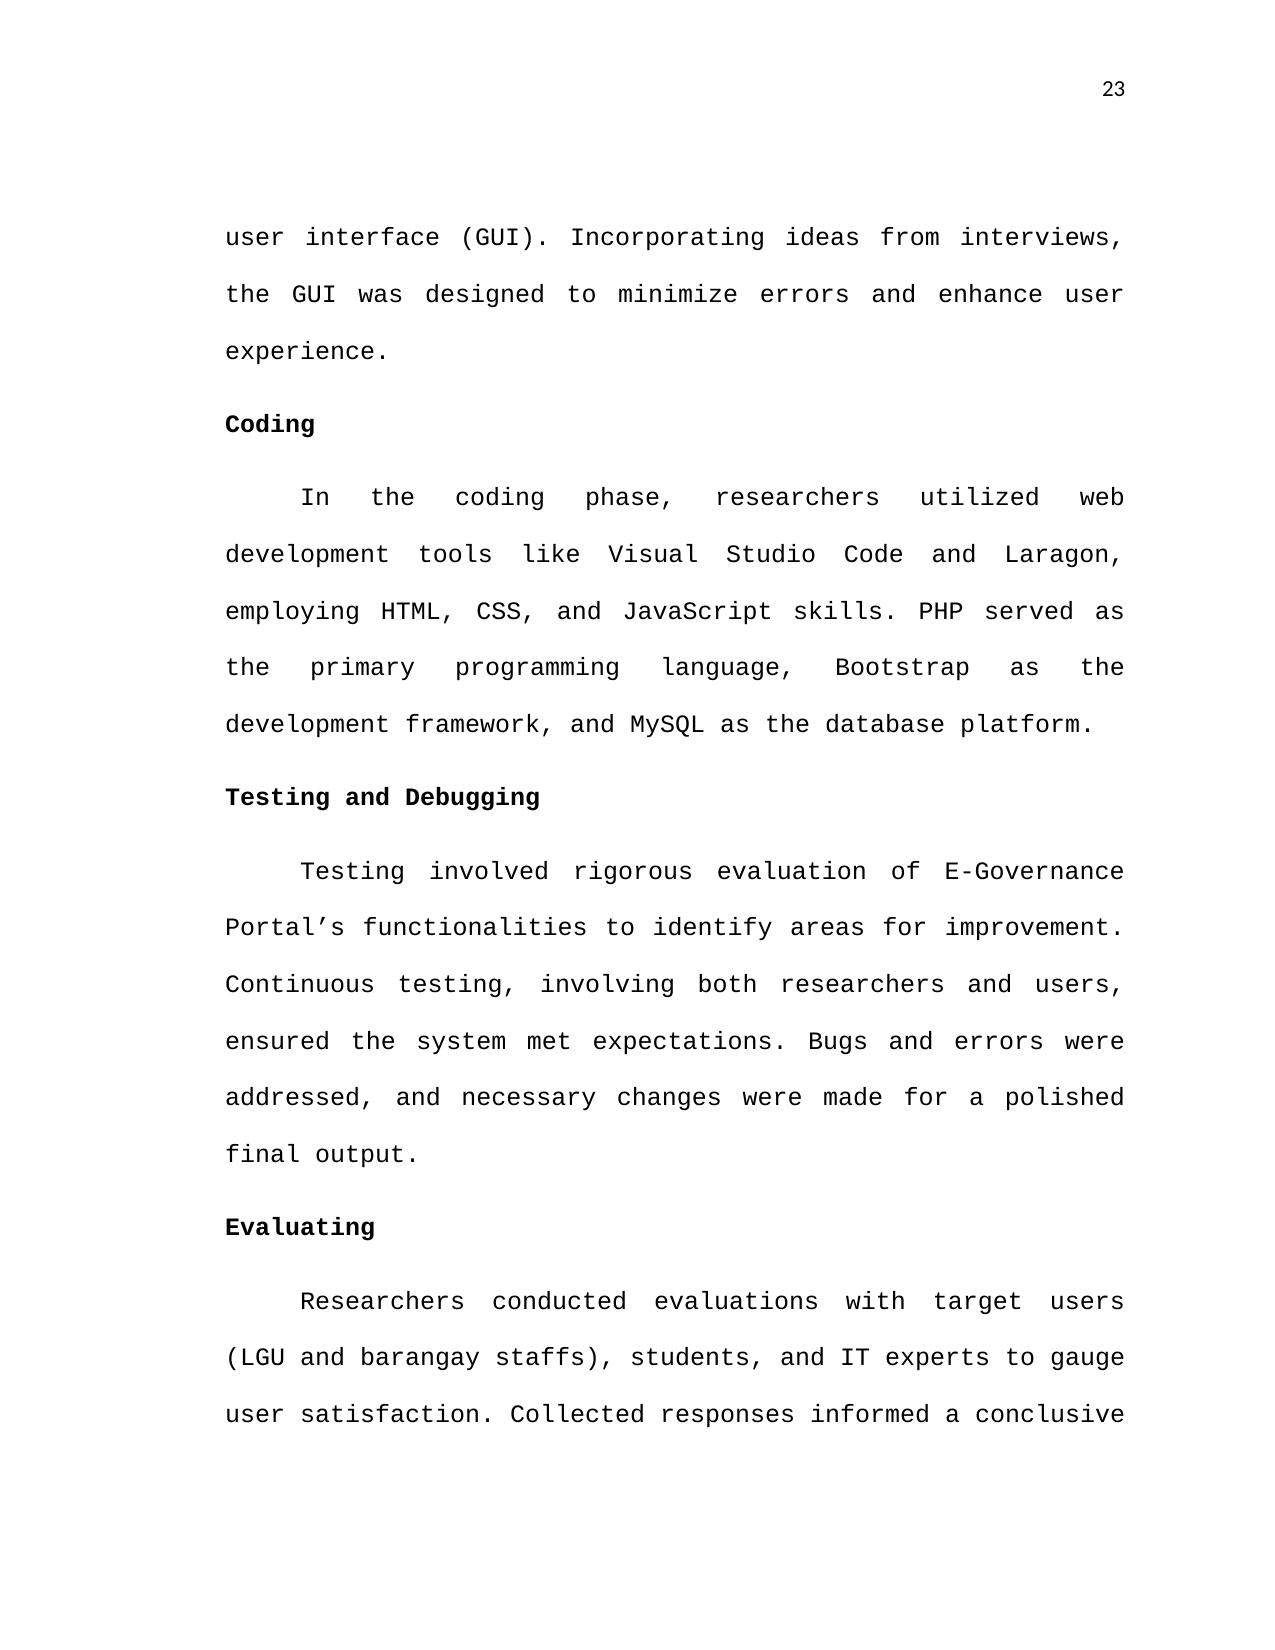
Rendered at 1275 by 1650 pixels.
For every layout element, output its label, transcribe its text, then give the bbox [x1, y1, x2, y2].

text Testing and Debugging [225, 785, 1125, 813]
text Testing involved rigorous evaluation of E-Governance Portal’s functionalities to identify areas for improvement. Continuous testing, involving both researchers and users, ensured the system met expectations. Bugs and errors were addressed, and necessary changes were made for a polished final output. [225, 858, 1125, 1170]
text In the coding phase, researchers utilized web development tools like Visual Studio Code and Laragon, employing HTML, CSS, and JavaScript skills. PHP served as the primary programming language, Bootstrap as the development framework, and MySQL as the database platform. [225, 485, 1125, 740]
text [225, 225, 1125, 367]
text Evaluating [225, 1215, 1125, 1243]
text Coding [225, 412, 1125, 440]
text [225, 1288, 1125, 1430]
